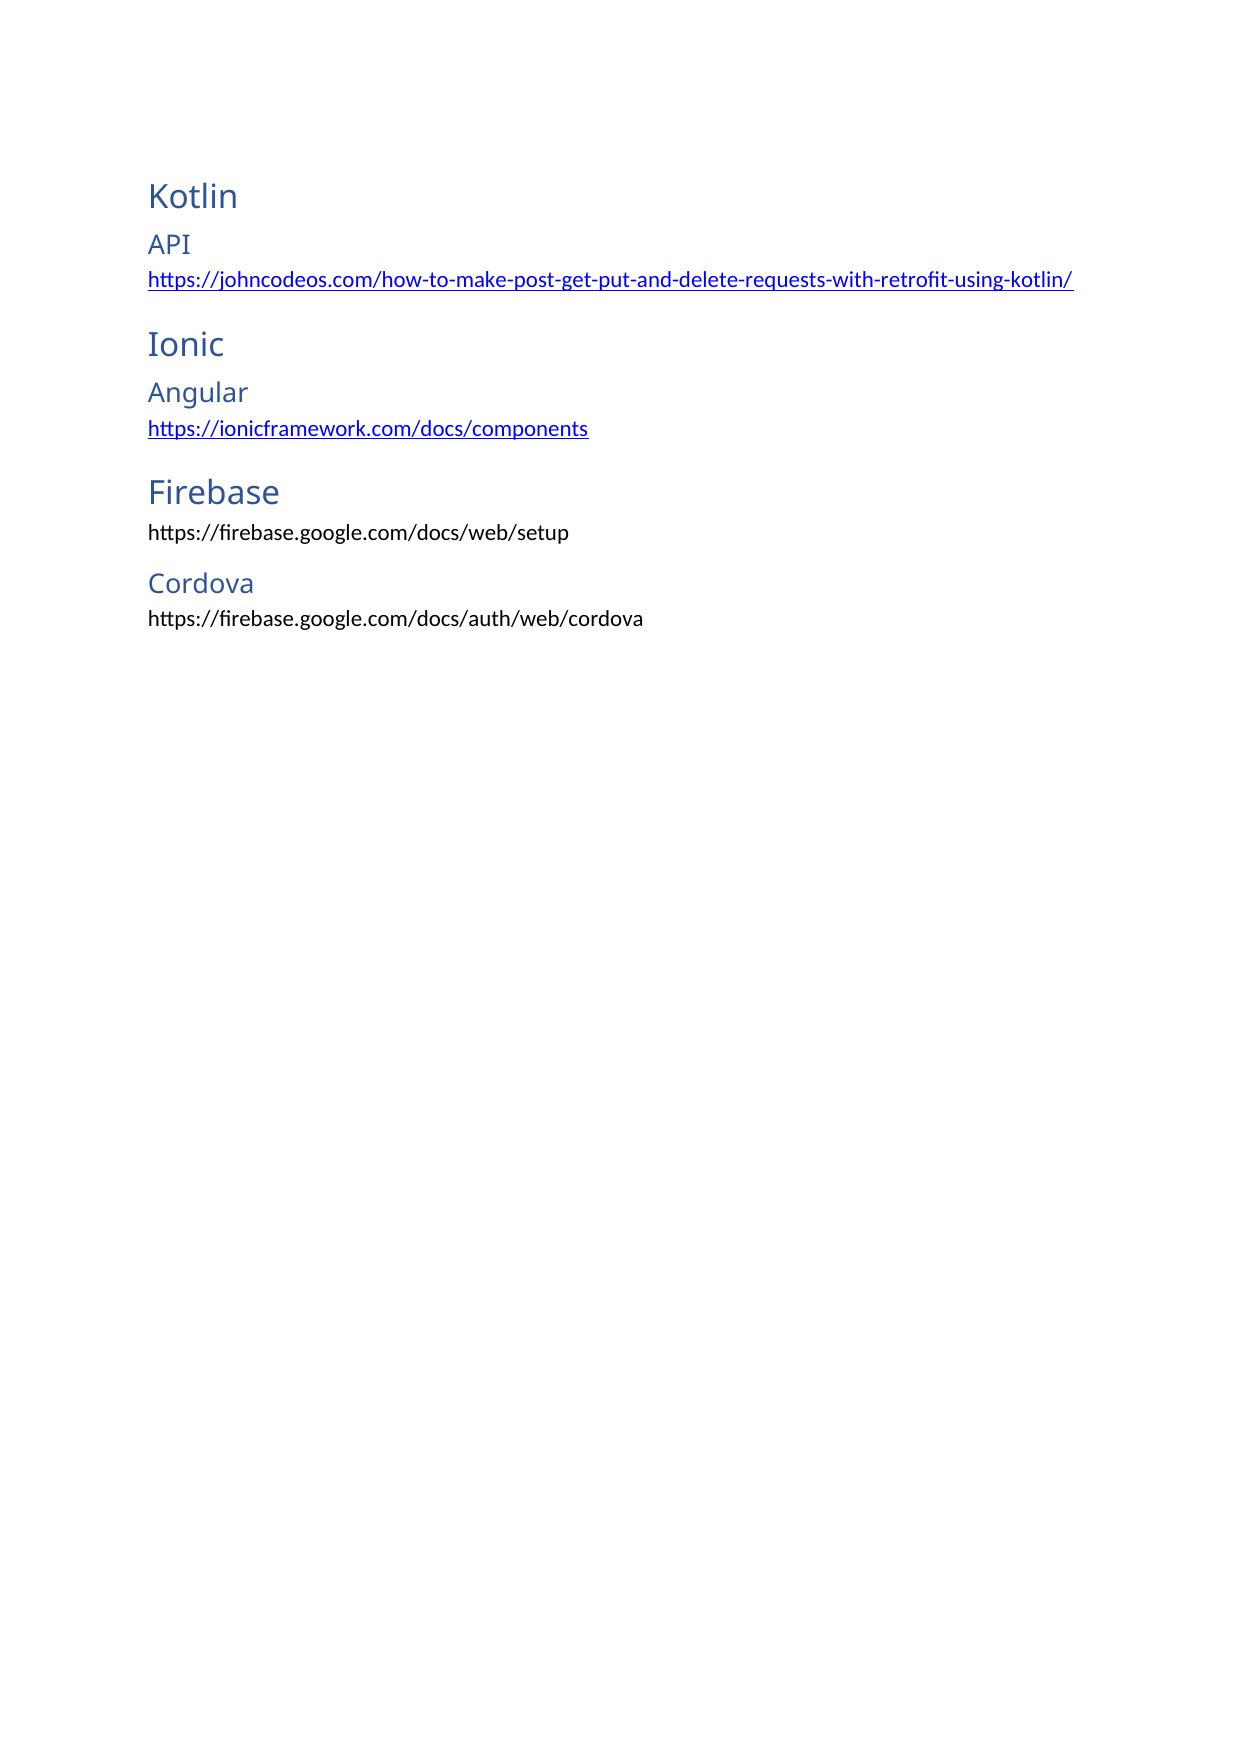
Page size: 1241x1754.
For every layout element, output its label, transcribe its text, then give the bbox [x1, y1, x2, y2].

text https://firebase.google.com/docs/web/setup [148, 518, 1093, 546]
subtitle Firebase [148, 469, 1093, 514]
subtitle Angular [148, 374, 1093, 411]
subtitle Cordova [148, 565, 1093, 602]
subtitle API [148, 226, 1093, 263]
text https://johncodeos.com/how-to-make-post-get-put-and-delete-requests-with-retrofit-using-kotlin/ [148, 266, 1093, 293]
text https://firebase.google.com/docs/auth/web/cordova [148, 604, 1093, 632]
subtitle Ionic [148, 321, 1093, 366]
subtitle Kotlin [148, 173, 1093, 218]
text https://ionicframework.com/docs/components [148, 414, 1093, 442]
